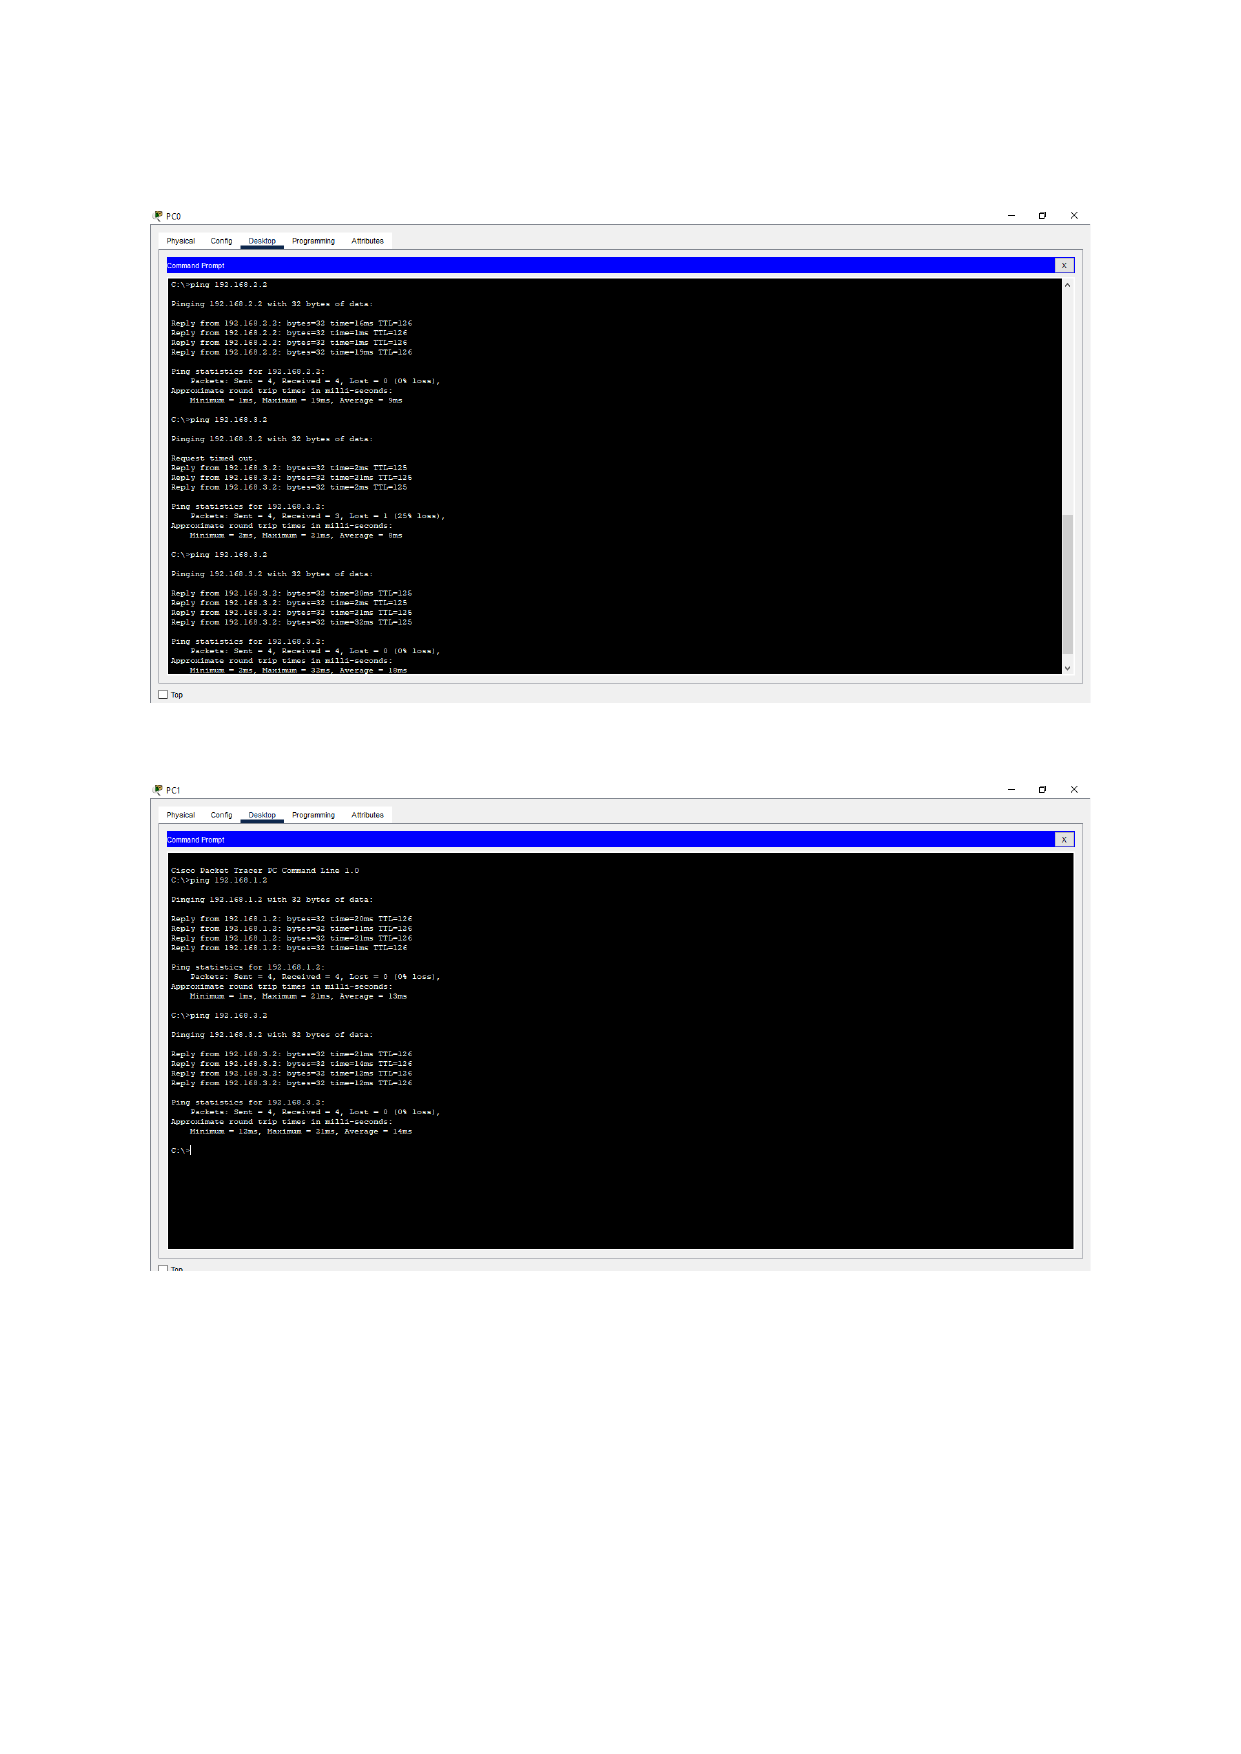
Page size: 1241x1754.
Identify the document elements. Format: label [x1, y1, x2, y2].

picture [150, 782, 1091, 1271]
picture [150, 208, 1091, 703]
